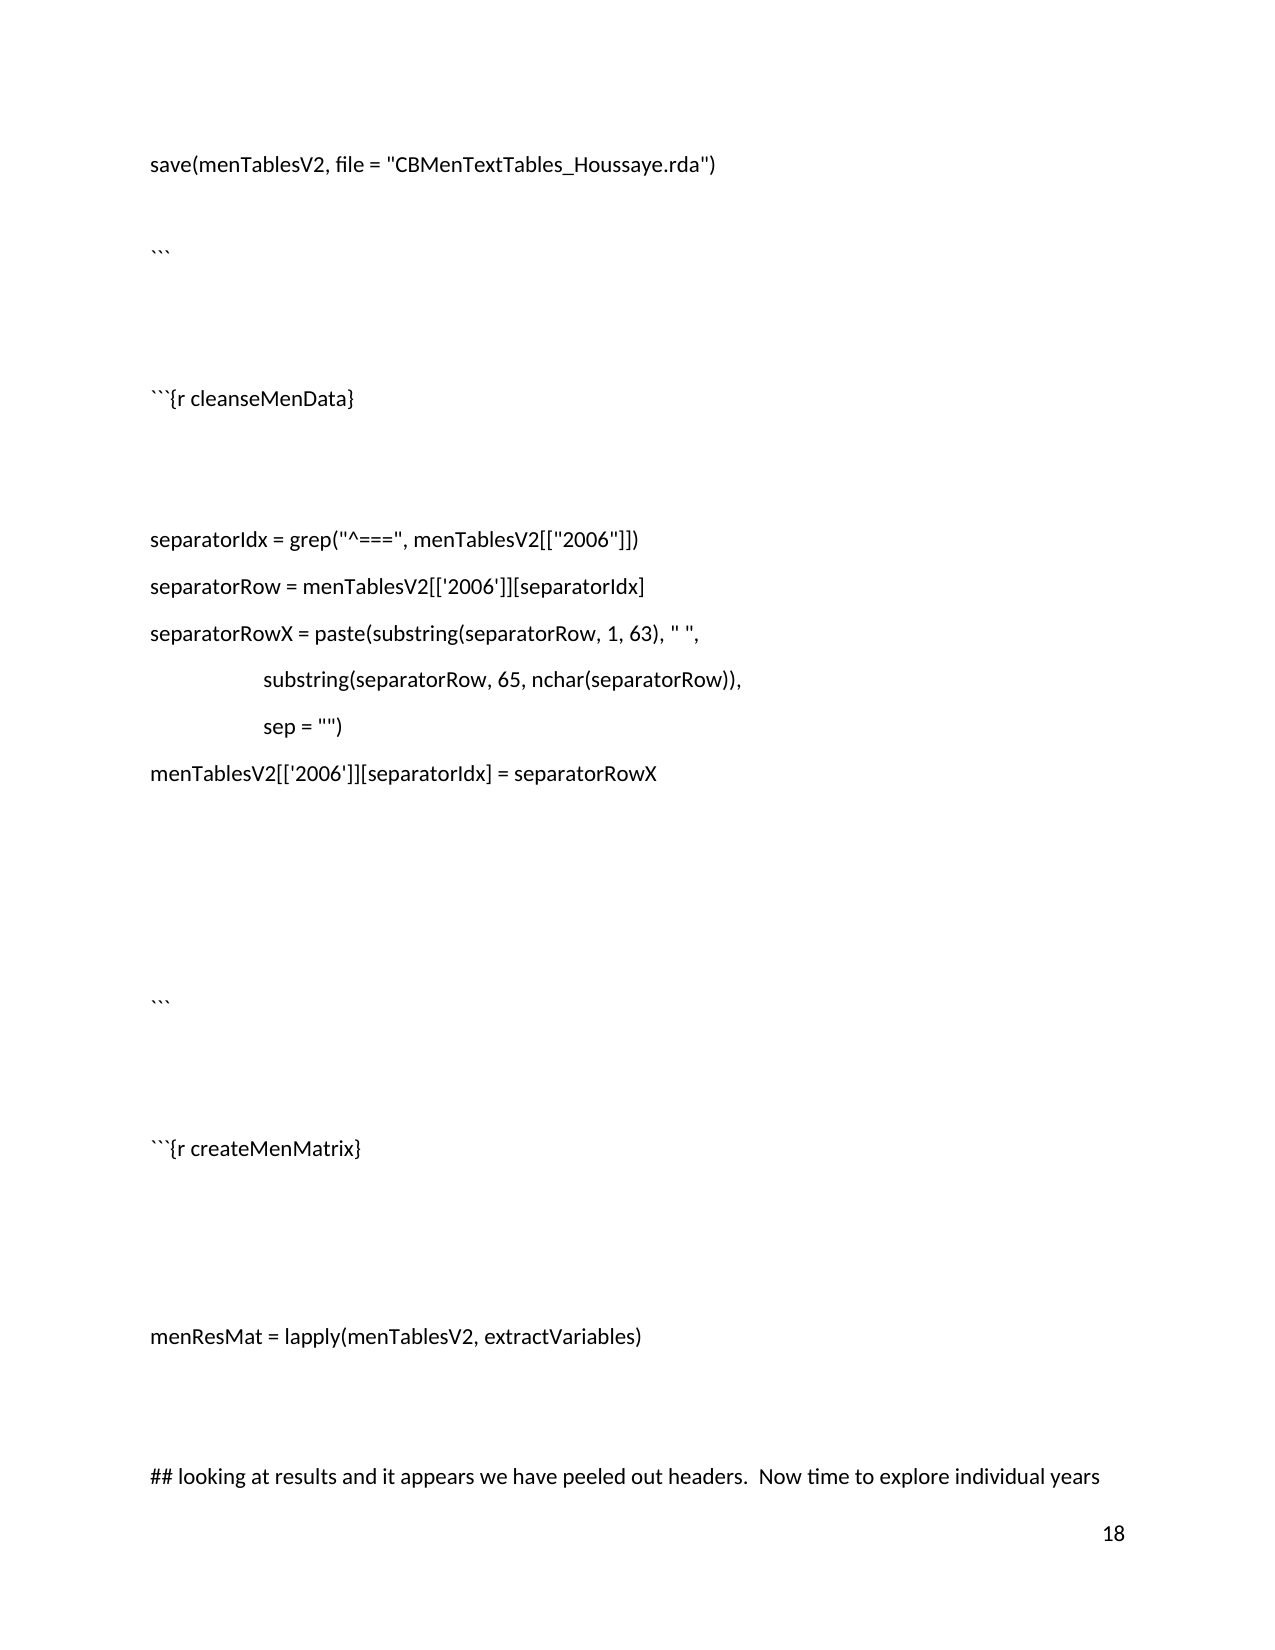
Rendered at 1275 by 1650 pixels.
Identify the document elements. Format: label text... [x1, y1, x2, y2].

text ```{r cleanseMenData} [150, 384, 1125, 412]
text separatorRowX = paste(substring(separatorRow, 1, 63), " ", [150, 619, 1125, 647]
text ``` [150, 994, 1125, 1022]
text ## looking at results and it appears we have peeled out headers. Now time to explore individual years [150, 1462, 1125, 1491]
text ``` [150, 244, 1125, 272]
text menResMat = lapply(menTablesV2, extractVariables) [150, 1322, 1125, 1350]
text menTablesV2[['2006']][separatorIdx] = separatorRowX [150, 759, 1125, 787]
text separatorIdx = grep("^===", menTablesV2[["2006"]]) [150, 525, 1125, 553]
text save(menTablesV2, file = "CBMenTextTables_Houssaye.rda") [150, 150, 1125, 178]
text sep = "") [150, 712, 1125, 741]
text ```{r createMenMatrix} [150, 1134, 1125, 1162]
text substring(separatorRow, 65, nchar(separatorRow)), [150, 666, 1125, 694]
text separatorRow = menTablesV2[['2006']][separatorIdx] [150, 572, 1125, 600]
